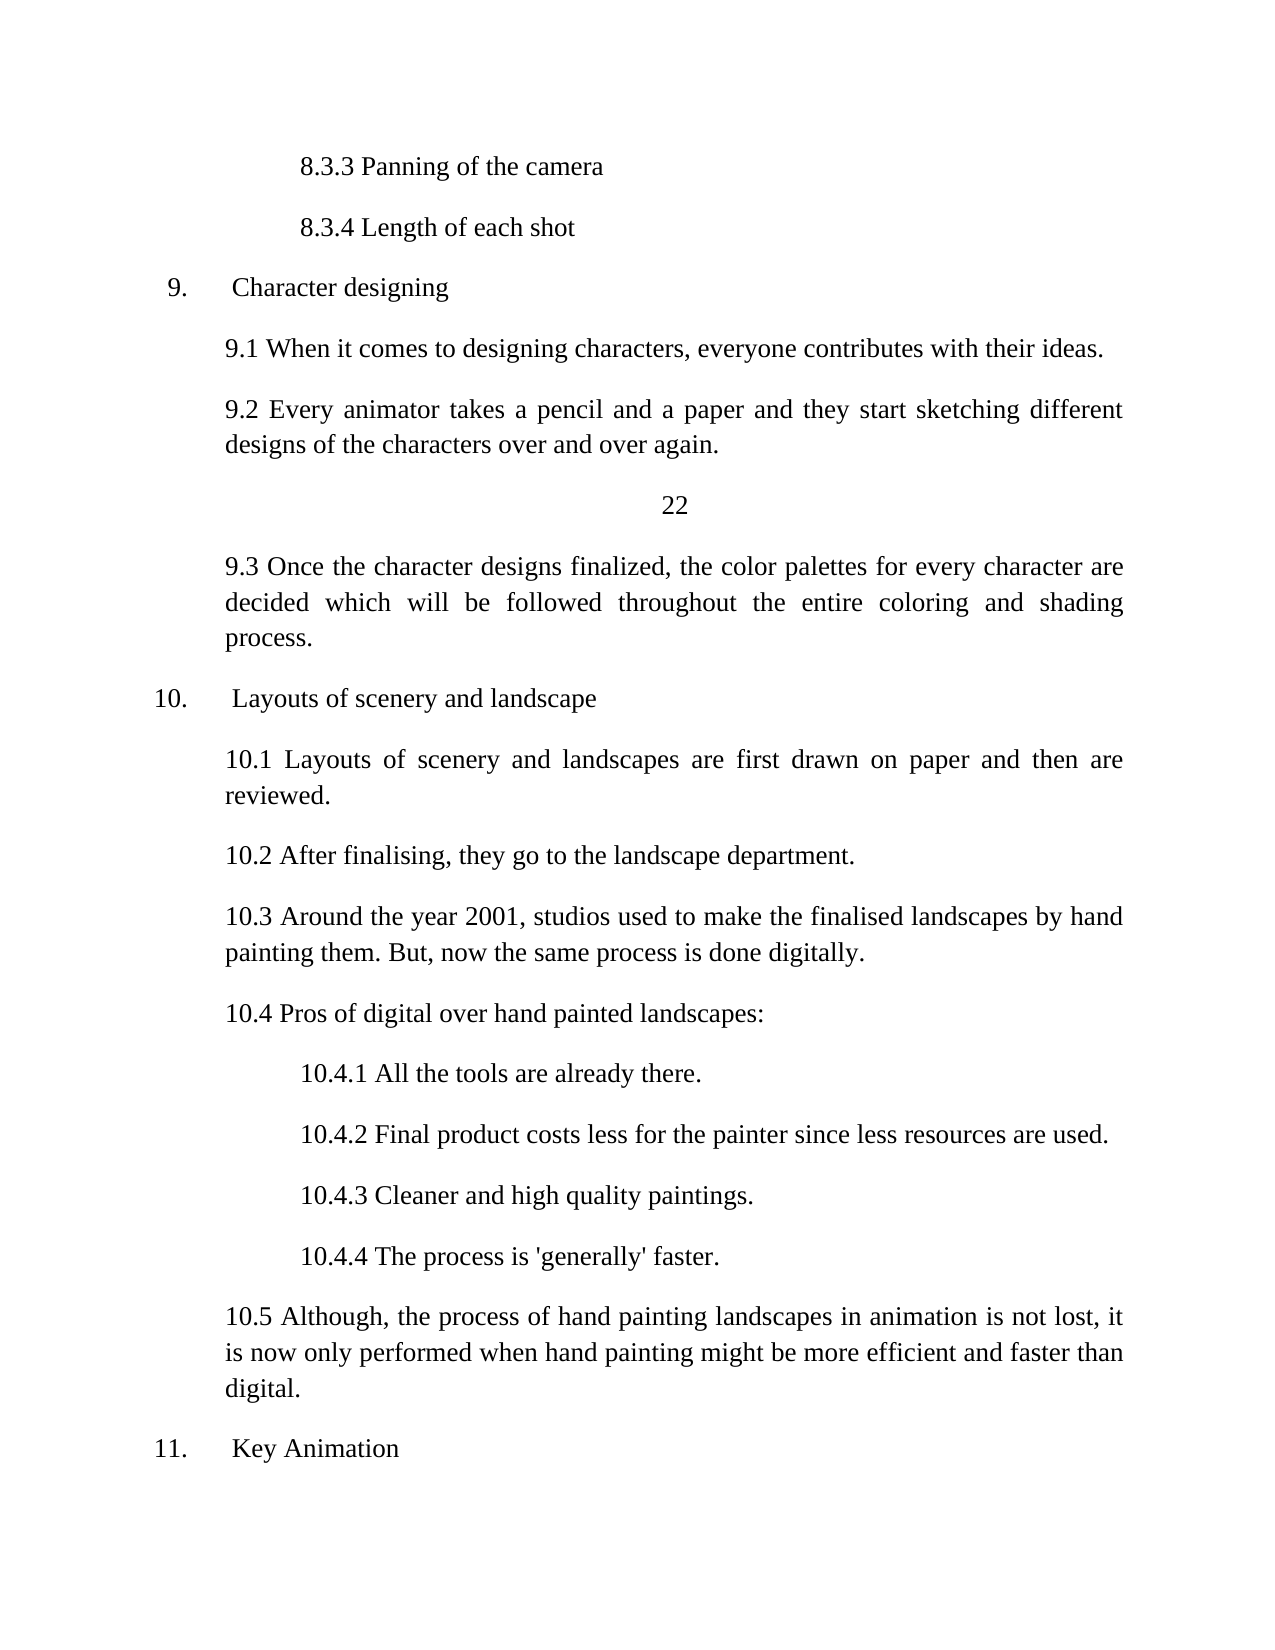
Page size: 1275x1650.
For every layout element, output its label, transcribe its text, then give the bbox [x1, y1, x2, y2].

text 10.2 After finalising, they go to the landscape department. [150, 839, 1125, 871]
text 10.5 Although, the process of hand painting landscapes in animation is not lost, it is now only performed when hand painting might be more efficient and faster than digital. [225, 1300, 1125, 1403]
text 9.2 Every animator takes a pencil and a paper and they start sketching different designs of the characters over and over again. [225, 393, 1125, 460]
text 10.4 Pros of digital over hand painted landscapes: [150, 997, 1125, 1028]
text 10.4.3 Cleaner and high quality paintings. [225, 1179, 1125, 1210]
text 9.3 Once the character designs finalized, the color palettes for every character are decided which will be followed throughout the entire coloring and shading process. [225, 550, 1125, 653]
list Character designing [187, 271, 1125, 303]
text 10.4.4 The process is 'generally' faster. [150, 1239, 1125, 1271]
text 10.4.2 Final product costs less for the painter since less resources are used. [150, 1118, 1125, 1149]
text 10.3 Around the year 2001, studios used to make the finalised landscapes by hand painting them. But, now the same process is done digitally. [225, 900, 1125, 967]
list Layouts of scenery and landscape [187, 682, 1125, 713]
text 10.1 Layouts of scenery and landscapes are first drawn on paper and then are reviewed. [225, 743, 1125, 810]
text 9.1 When it comes to designing characters, everyone contributes with their ideas. [150, 332, 1125, 363]
text 8.3.3 Panning of the camera [150, 150, 1125, 181]
text 22 [225, 489, 1125, 521]
list Key Animation [187, 1432, 1125, 1464]
text 10.4.1 All the tools are already there. [150, 1057, 1125, 1088]
text 8.3.4 Length of each shot [150, 211, 1125, 242]
